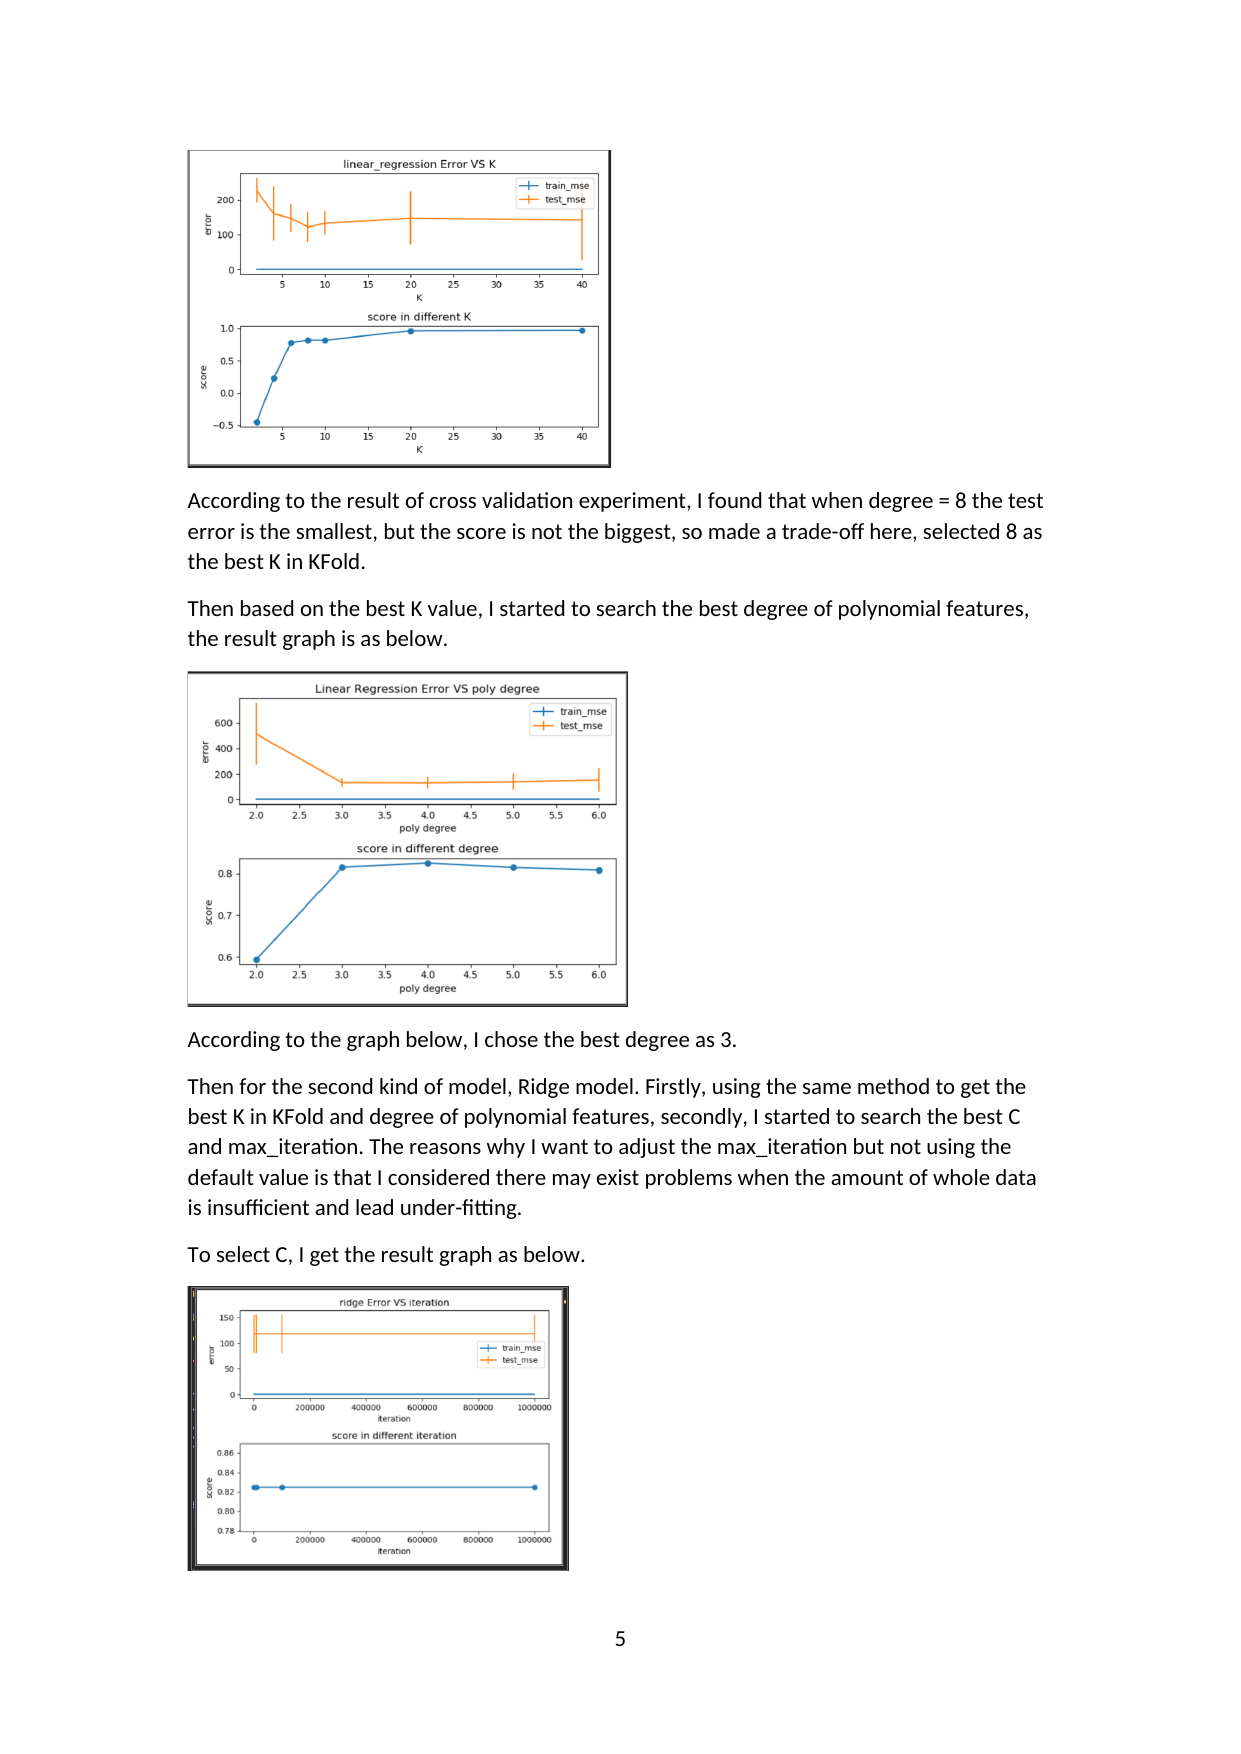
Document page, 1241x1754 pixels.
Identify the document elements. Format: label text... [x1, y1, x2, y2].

text Then based on the best K value, I started to search the best degree of polynomial features, the result graph is as below. [187, 594, 1053, 652]
text To select C, I get the result graph as below. [187, 1240, 1053, 1268]
text According to the result of cross validation experiment, I found that when degree = 8 the test error is the smallest, but the score is not the biggest, so made a trade-off here, selected 8 as the best K in KFold. [187, 487, 1053, 575]
text Then for the second kind of model, Ridge model. Firstly, using the same method to get the best K in KFold and degree of polynomial features, secondly, I started to search the best C and max_iteration. The reasons why I want to adjust the max_iteration but not using the default value is that I considered there may exist problems when the amount of whole data is insufficient and lead under-fitting. [187, 1072, 1053, 1221]
picture [187, 1286, 569, 1571]
picture [187, 671, 628, 1007]
text According to the graph below, I chose the best degree as 3. [187, 1025, 1053, 1053]
picture [187, 150, 612, 468]
